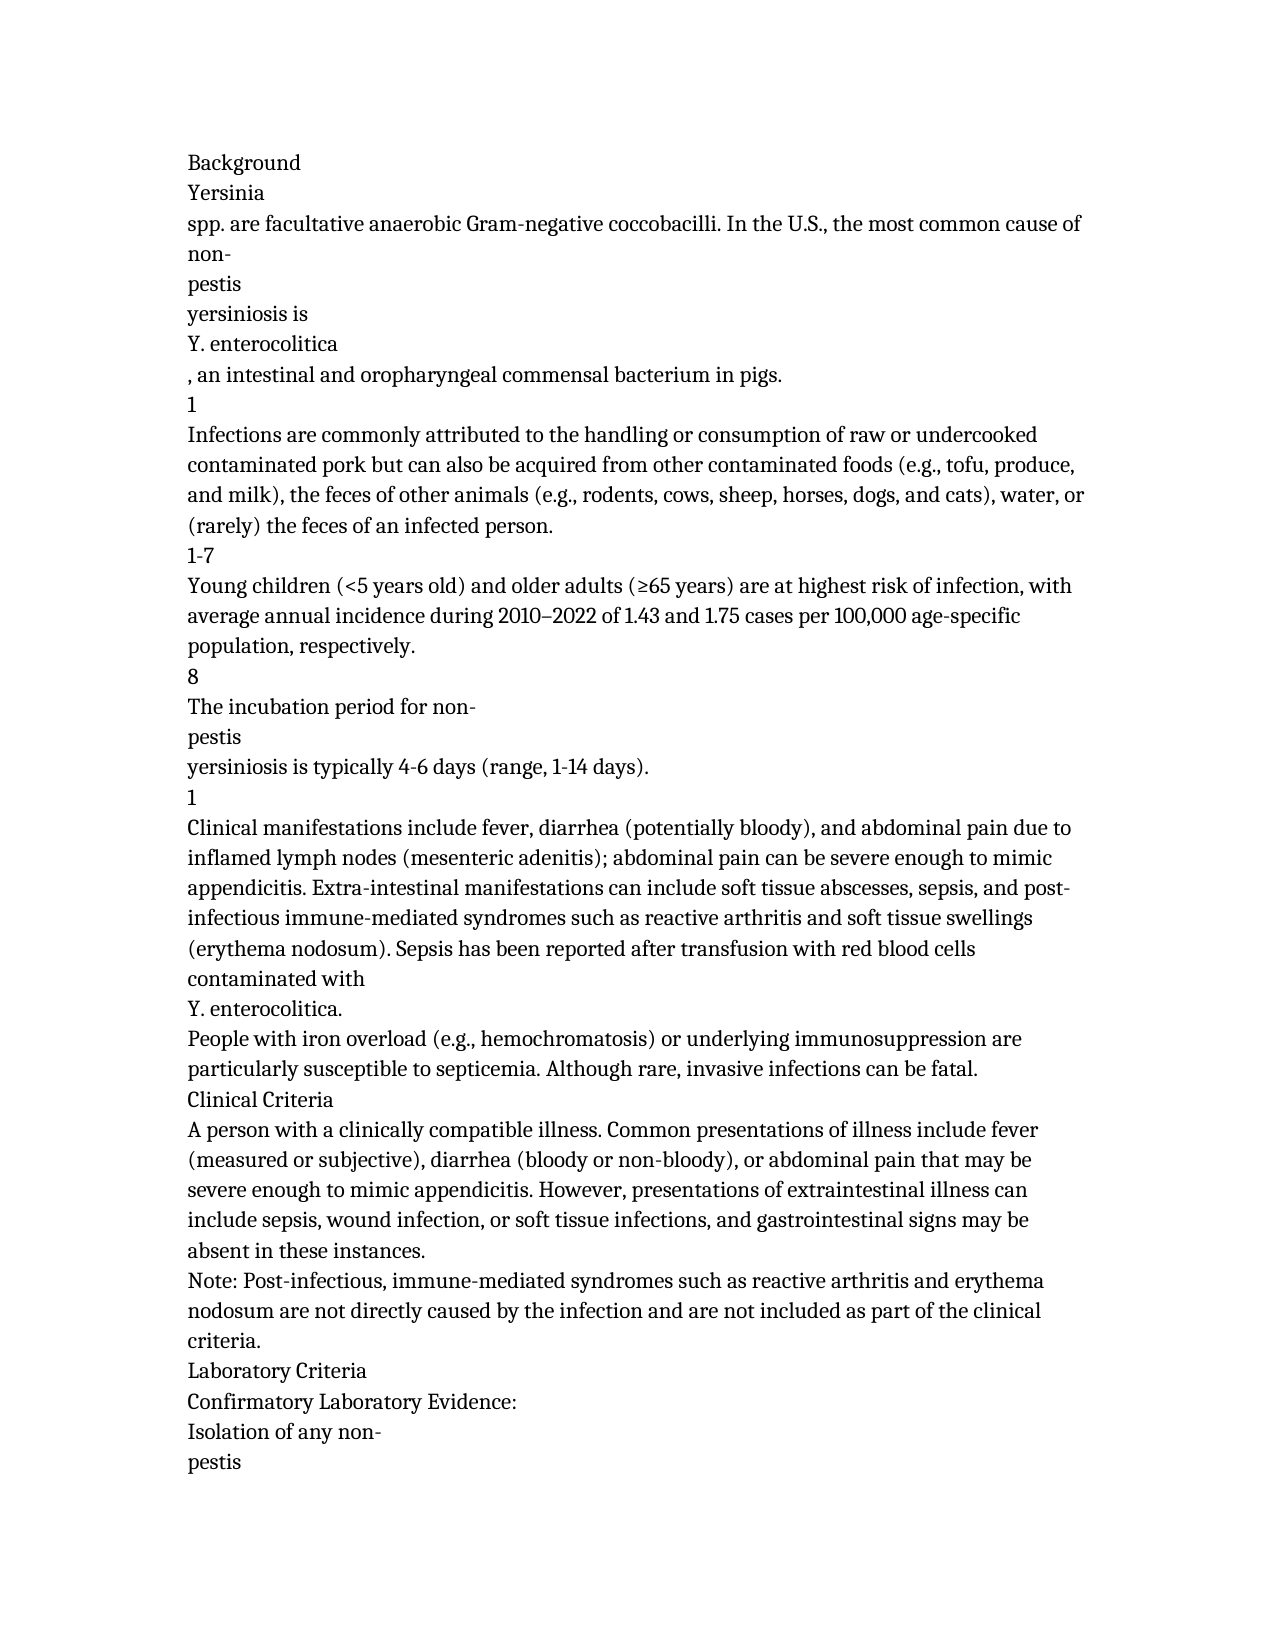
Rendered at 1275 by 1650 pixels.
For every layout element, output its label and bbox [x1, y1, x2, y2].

text [187, 150, 1087, 1475]
